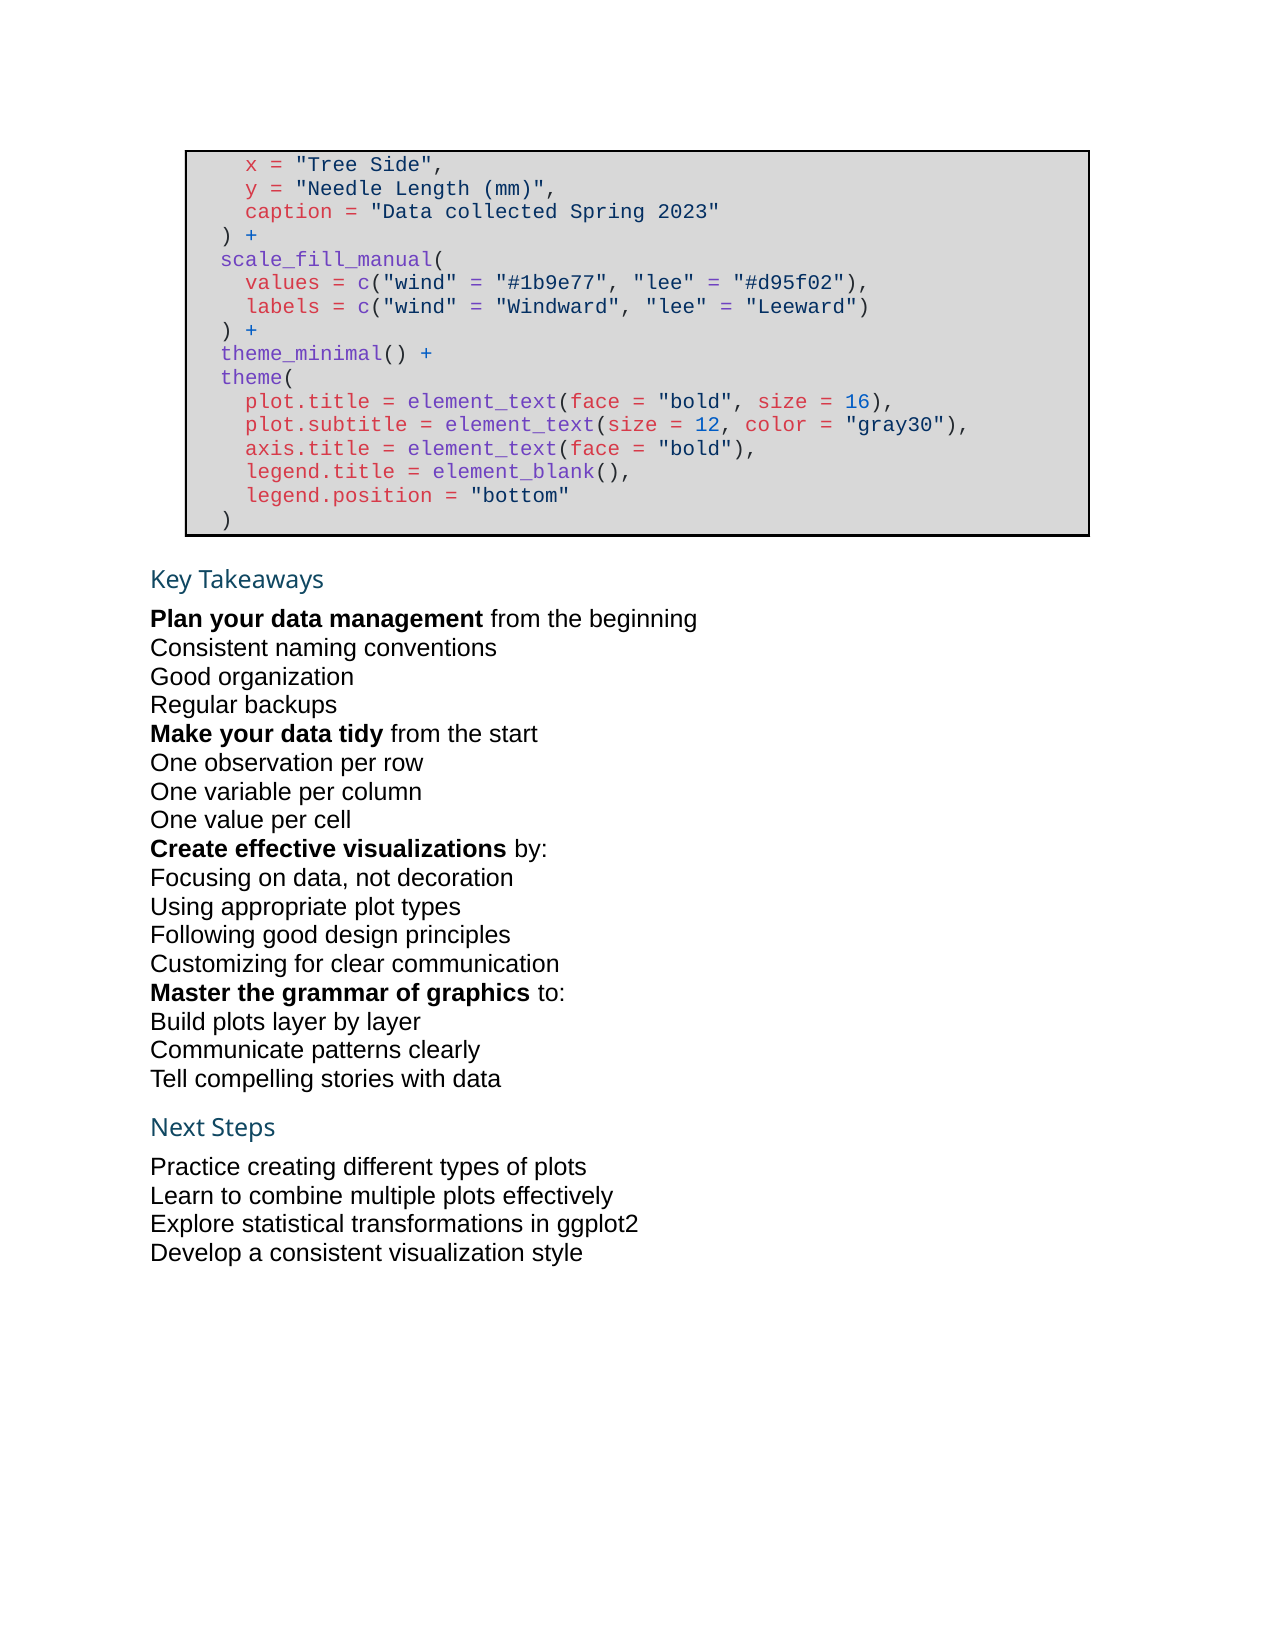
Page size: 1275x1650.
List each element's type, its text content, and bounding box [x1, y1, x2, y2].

subtitle Key Takeaways [150, 562, 1125, 596]
subtitle Next Steps [150, 1109, 1125, 1143]
